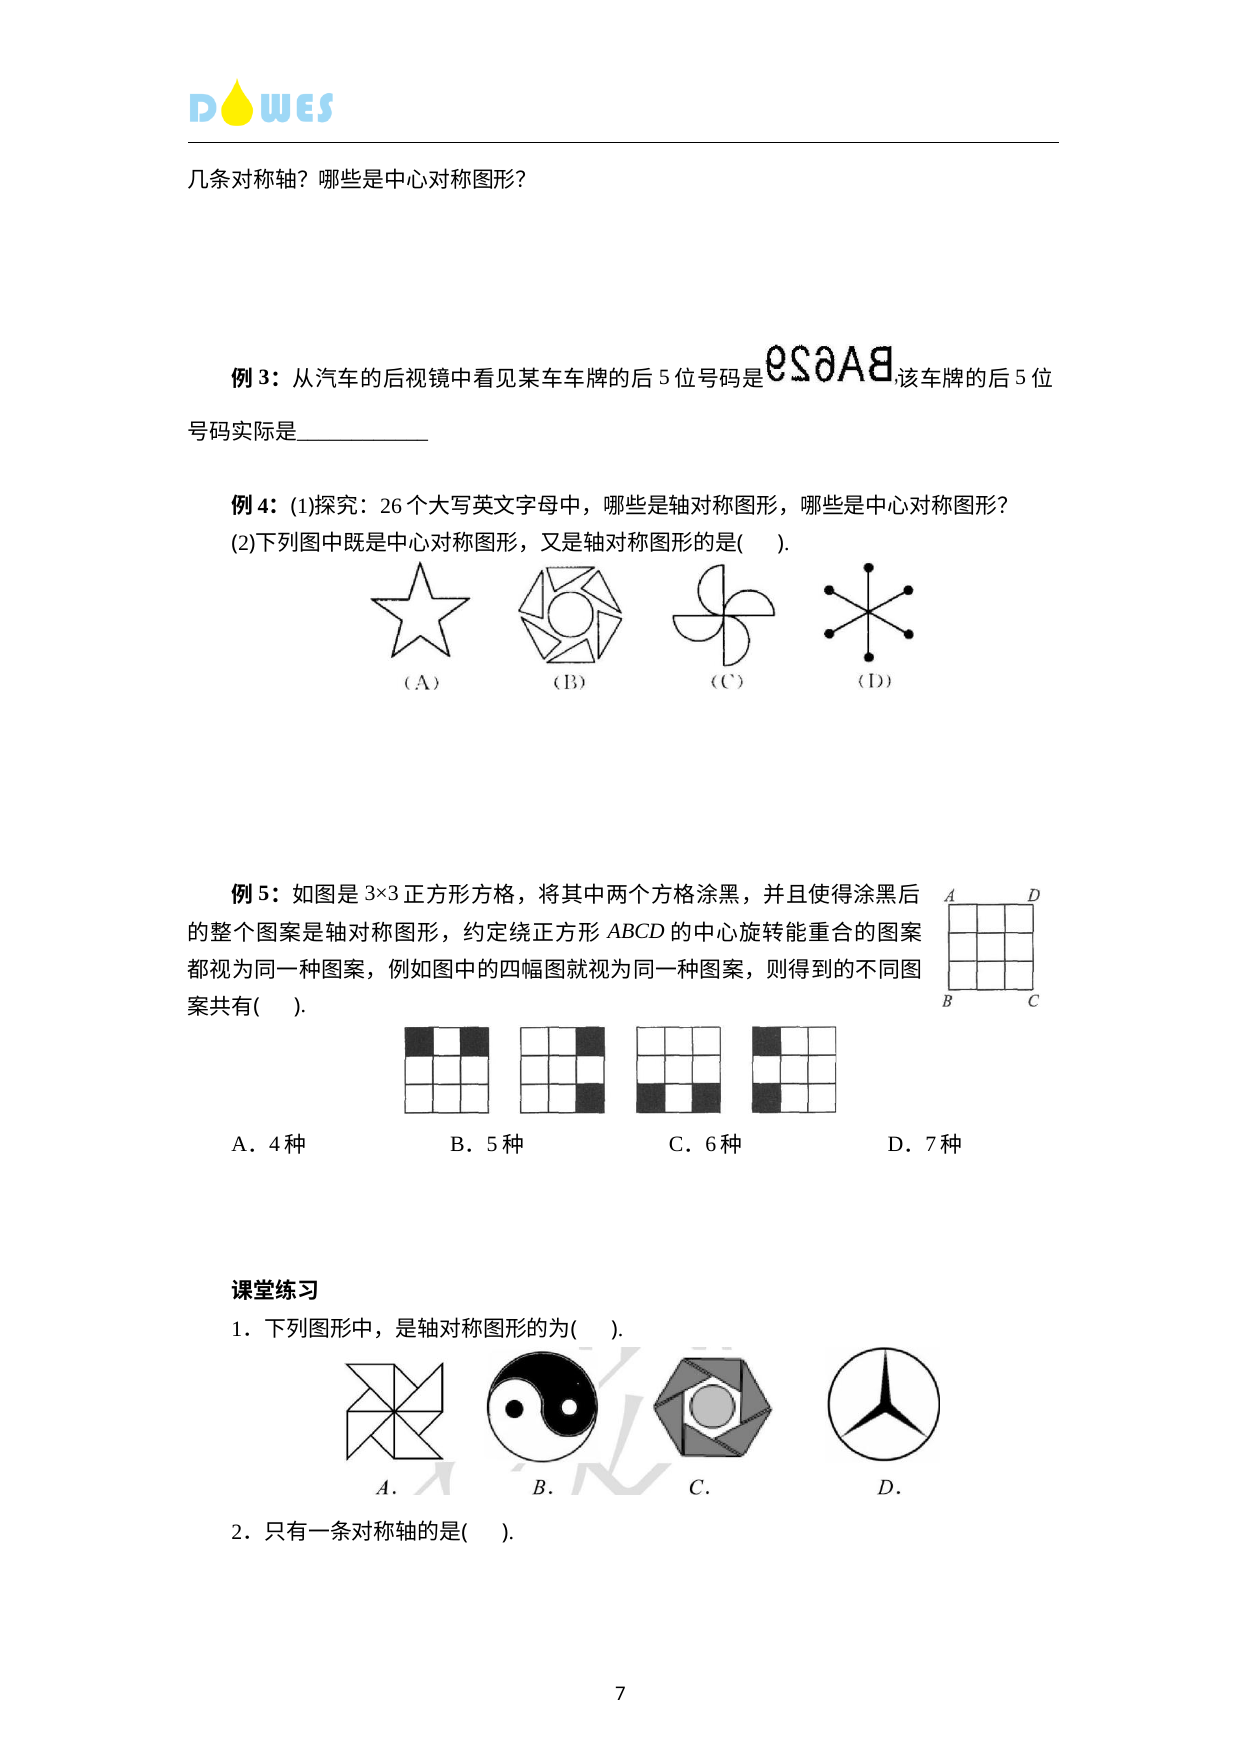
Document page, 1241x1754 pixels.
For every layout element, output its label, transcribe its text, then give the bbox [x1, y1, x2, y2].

picture [178, 71, 346, 139]
text 例4：(1)探究：26个大写英文字母中，哪些是轴对称图形，哪些是中心对称图形？ [187, 487, 1053, 520]
picture [765, 344, 898, 385]
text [187, 162, 1053, 194]
text 课堂练习 [187, 1273, 1053, 1306]
picture [403, 1025, 837, 1114]
text 2．只有一条对称轴的是( ). [187, 1514, 1053, 1546]
text (2)下列图中既是中心对称图形，又是轴对称图形的是( ). [187, 524, 1053, 557]
text 1．下列图形中，是轴对称图形的为( ). [187, 1310, 1053, 1343]
text A．4种 B．5种 C．6种 D．7种 [187, 1127, 1053, 1159]
picture [370, 561, 914, 690]
picture [344, 1347, 940, 1495]
text 例3：从汽车的后视镜中看见某车车牌的后5位号码是该车牌的后5位号码实际是____________ [187, 344, 1053, 446]
picture [941, 888, 1041, 1007]
text 例5：如图是3×3正方形方格，将其中两个方格涂黑，并且使得涂黑后的整个图案是轴对称图形，约定绕正方形ABCD的中心旋转能重合的图案都视为同一种图案，例如图中的四幅图就视为同一种图案，则得到的不同图案共有( ). [187, 877, 1053, 1021]
